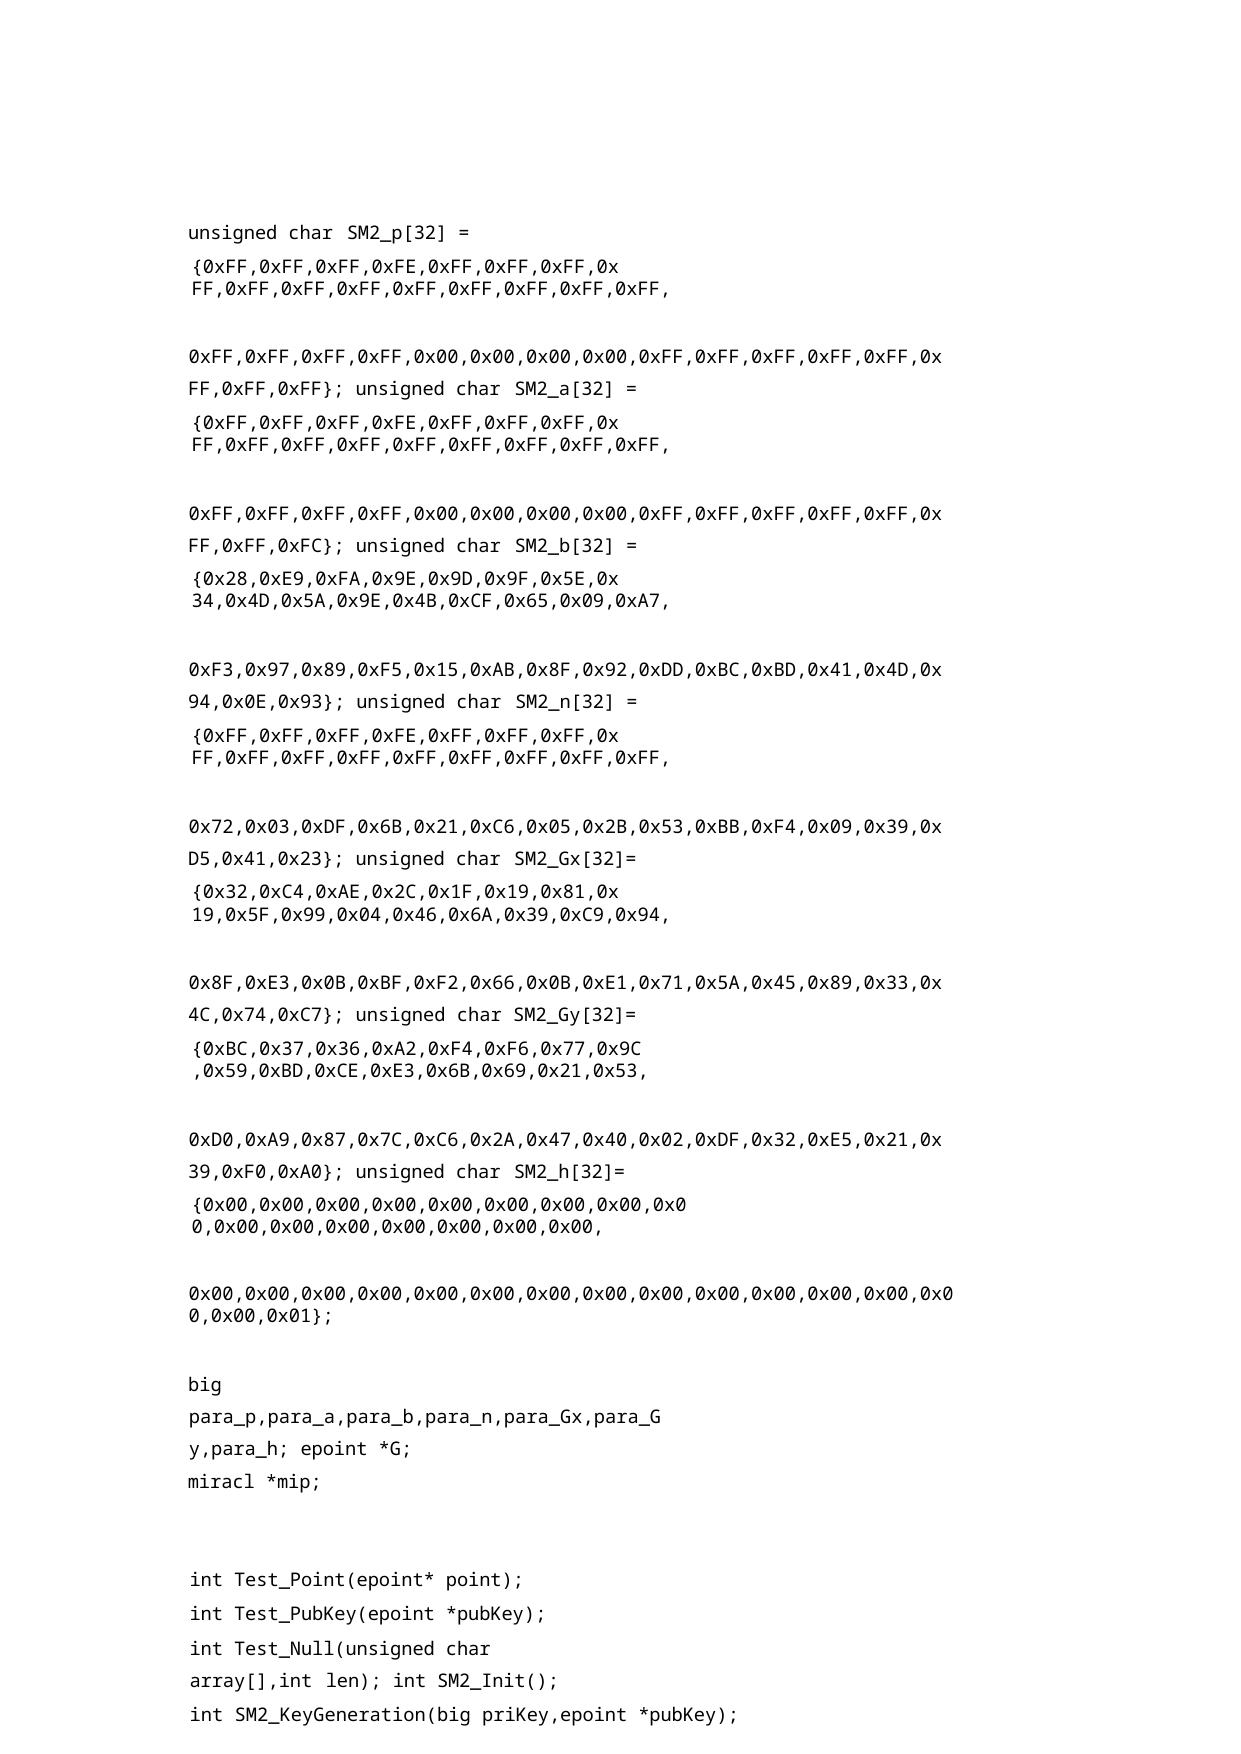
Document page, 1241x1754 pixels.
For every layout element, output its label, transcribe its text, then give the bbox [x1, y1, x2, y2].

text 0x00,0x00,0x00,0x00,0x00,0x00,0x00,0x00,0x00,0x00,0x00,0x00,0x00,0x00,0x00,0x01}; [188, 1282, 1054, 1328]
text {0xFF,0xFF,0xFF,0xFE,0xFF,0xFF,0xFF,0xFF,0xFF,0xFF,0xFF,0xFF,0xFF,0xFF,0xFF,0xFF, [191, 411, 1054, 457]
text miracl *mip; [188, 1471, 1054, 1493]
text 0xFF,0xFF,0xFF,0xFF,0x00,0x00,0x00,0x00,0xFF,0xFF,0xFF,0xFF,0xFF,0xFF,0xFF,0xFC}; unsigned char SM2_b[32] = [188, 500, 947, 557]
text 0xF3,0x97,0x89,0xF5,0x15,0xAB,0x8F,0x92,0xDD,0xBC,0xBD,0x41,0x4D,0x94,0x0E,0x93}; unsigned char SM2_n[32] = [188, 656, 947, 714]
text int Test_Point(epoint* point); [189, 1569, 1054, 1591]
text {0x32,0xC4,0xAE,0x2C,0x1F,0x19,0x81,0x19,0x5F,0x99,0x04,0x46,0x6A,0x39,0xC9,0x94, [191, 880, 1054, 926]
text unsigned char SM2_p[32] = [188, 222, 1054, 244]
text {0x28,0xE9,0xFA,0x9E,0x9D,0x9F,0x5E,0x34,0x4D,0x5A,0x9E,0x4B,0xCF,0x65,0x09,0xA7, [191, 567, 1054, 613]
text 0xFF,0xFF,0xFF,0xFF,0x00,0x00,0x00,0x00,0xFF,0xFF,0xFF,0xFF,0xFF,0xFF,0xFF,0xFF}; unsigned char SM2_a[32] = [188, 344, 947, 401]
text {0xBC,0x37,0x36,0xA2,0xF4,0xF6,0x77,0x9C,0x59,0xBD,0xCE,0xE3,0x6B,0x69,0x21,0x53, [191, 1037, 1054, 1083]
text 0x72,0x03,0xDF,0x6B,0x21,0xC6,0x05,0x2B,0x53,0xBB,0xF4,0x09,0x39,0xD5,0x41,0x23}; unsigned char SM2_Gx[32]= [188, 813, 947, 871]
text {0xFF,0xFF,0xFF,0xFE,0xFF,0xFF,0xFF,0xFF,0xFF,0xFF,0xFF,0xFF,0xFF,0xFF,0xFF,0xFF, [191, 255, 1054, 301]
text {0x00,0x00,0x00,0x00,0x00,0x00,0x00,0x00,0x00,0x00,0x00,0x00,0x00,0x00,0x00,0x00, [191, 1193, 1054, 1239]
text int SM2_KeyGeneration(big priKey,epoint *pubKey); [189, 1703, 1054, 1725]
text 0x8F,0xE3,0x0B,0xBF,0xF2,0x66,0x0B,0xE1,0x71,0x5A,0x45,0x89,0x33,0x4C,0x74,0xC7}; unsigned char SM2_Gy[32]= [188, 969, 947, 1027]
text big para_p,para_a,para_b,para_n,para_Gx,para_Gy,para_h; epoint *G; [188, 1371, 703, 1461]
text {0xFF,0xFF,0xFF,0xFE,0xFF,0xFF,0xFF,0xFF,0xFF,0xFF,0xFF,0xFF,0xFF,0xFF,0xFF,0xFF, [191, 724, 1054, 770]
text int Test_PubKey(epoint *pubKey); [189, 1602, 1054, 1624]
text int Test_Null(unsigned char array[],int len); int SM2_Init(); [189, 1635, 609, 1693]
text 0xD0,0xA9,0x87,0x7C,0xC6,0x2A,0x47,0x40,0x02,0xDF,0x32,0xE5,0x21,0x39,0xF0,0xA0}; unsigned char SM2_h[32]= [188, 1126, 947, 1183]
